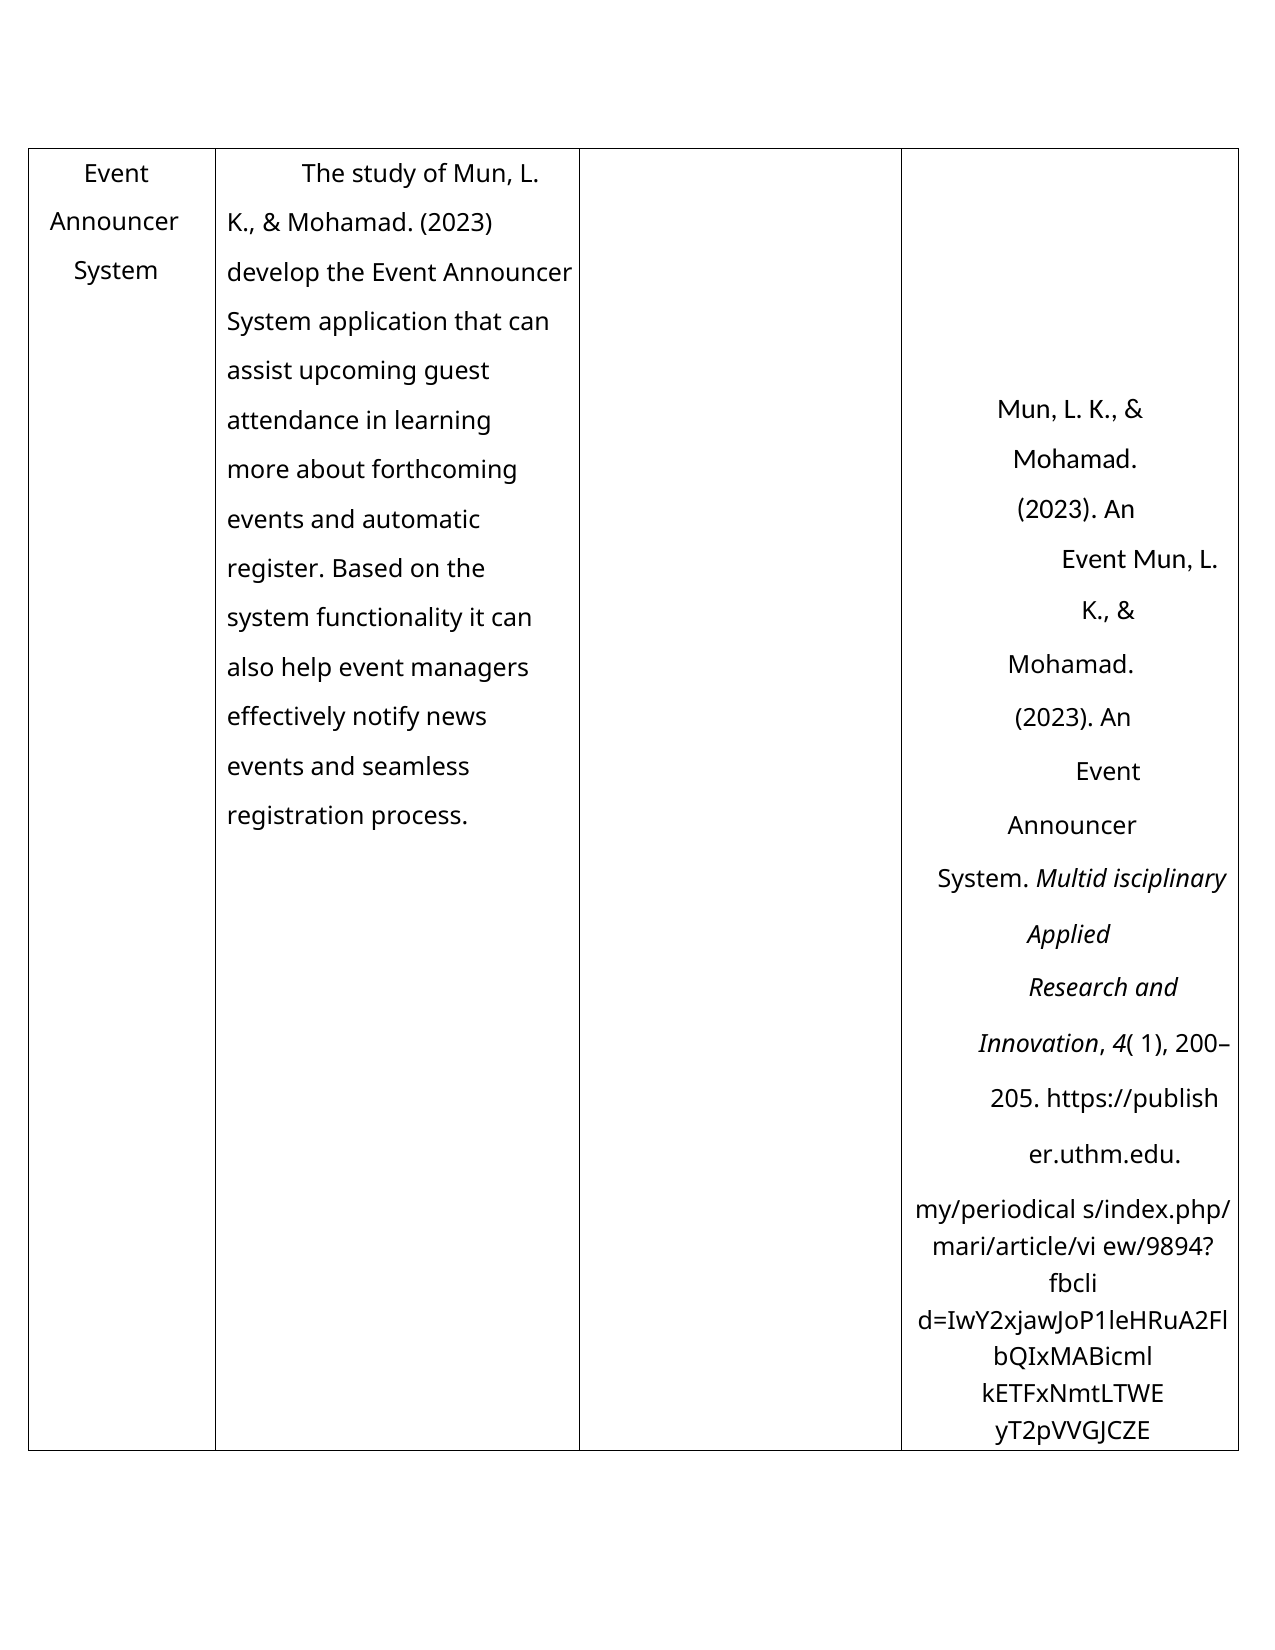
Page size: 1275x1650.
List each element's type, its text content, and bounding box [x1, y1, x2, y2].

table_header [580, 149, 901, 1450]
table_header Mun, L. K., & Mohamad. (2023). An Event Mun, L. K., & Mohamad. (2023). An Event Announcer System. Multid isciplinary Applied Research and Innovation, 4( 1), 200–205. https://publish er.uthm.edu. my/periodical s/index.php/ mari/article/vi ew/9894?fbcli d=IwY2xjawJoP1leHRuA2Fl bQIxMABicml kETFxNmtLTWE yT2pVVGJCZE [902, 149, 1238, 1450]
table_header Event Announcer System [29, 149, 215, 1450]
table_header The study of Mun, L. K., & Mohamad. (2023) develop the Event Announcer System application that can assist upcoming guest attendance in learning more about forthcoming events and automatic register. Based on the system functionality it can also help event managers effectively notify news events and seamless registration process. [216, 149, 579, 1450]
